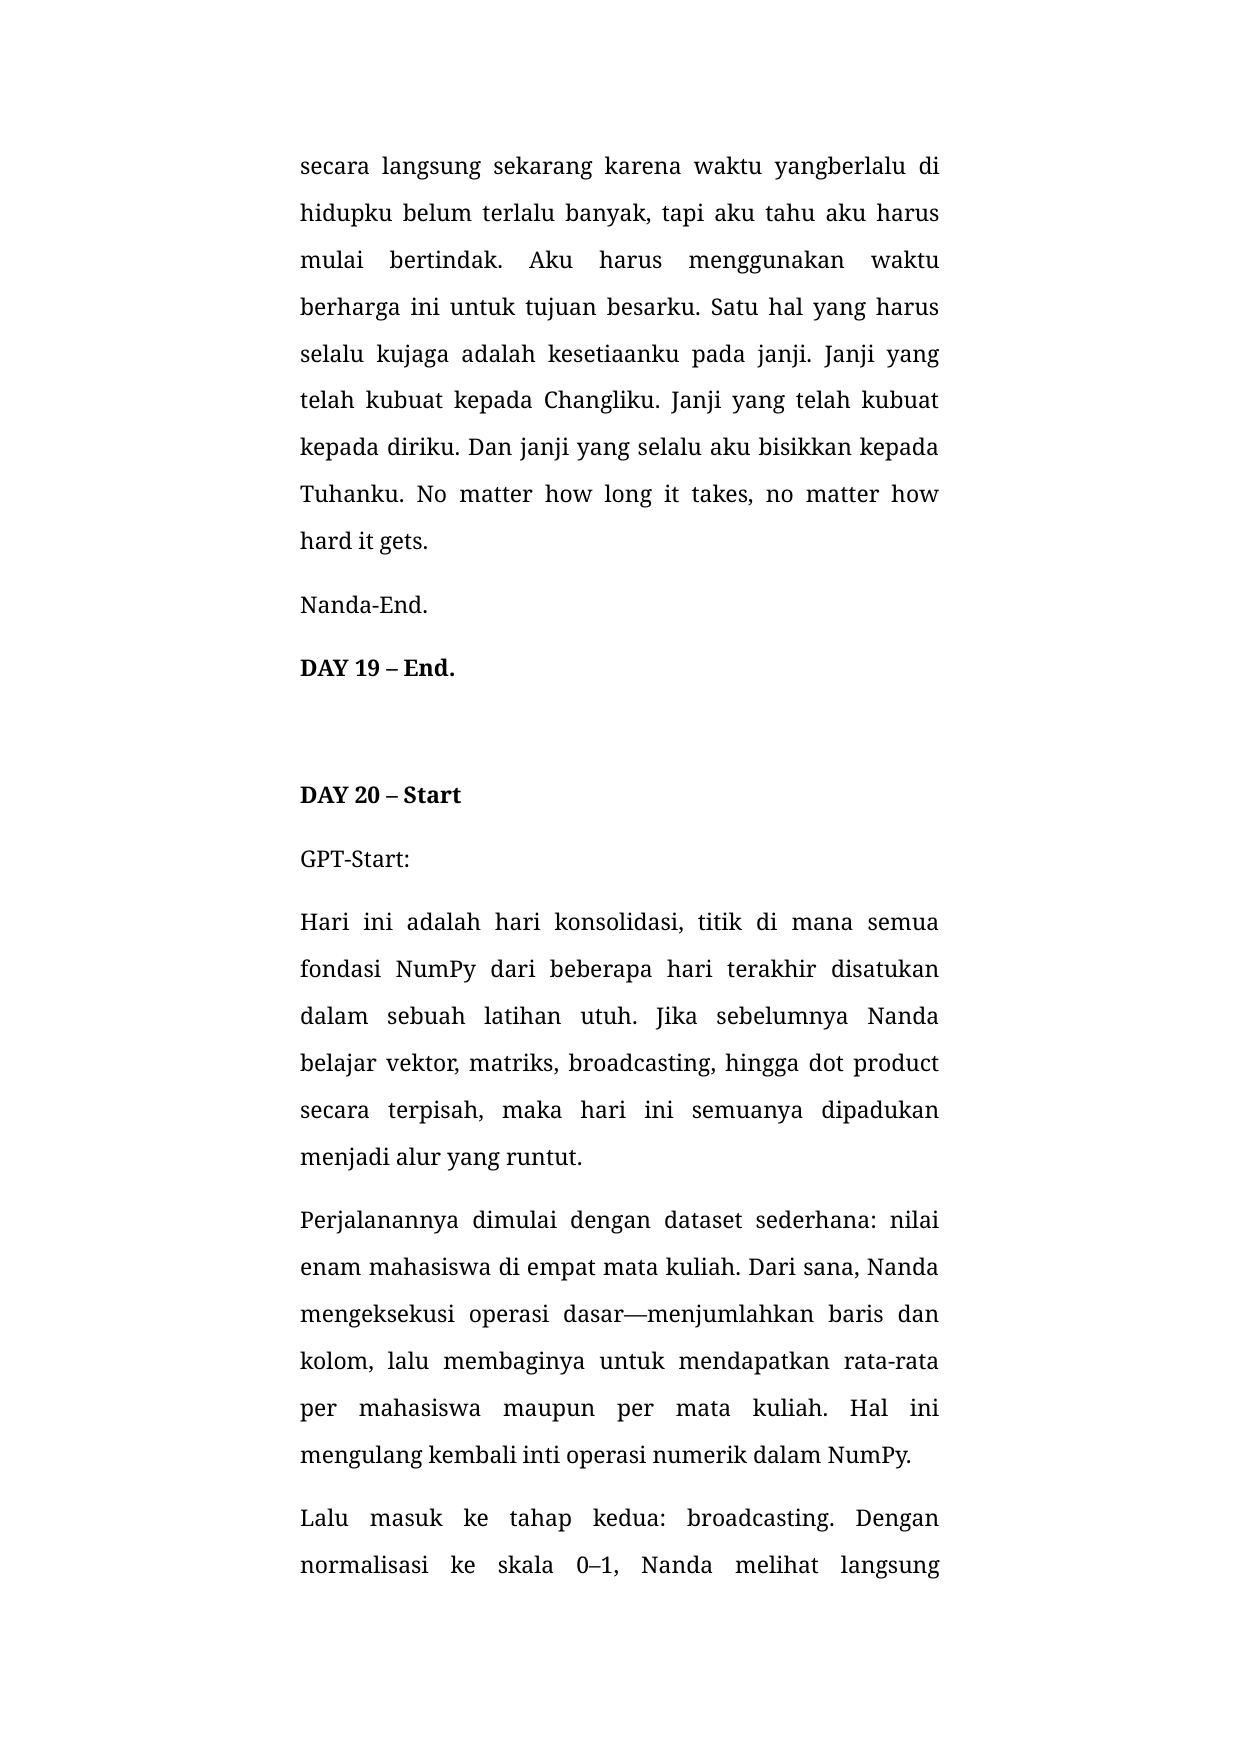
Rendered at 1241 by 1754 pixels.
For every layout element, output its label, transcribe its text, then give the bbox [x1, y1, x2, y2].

text GPT-Start: [300, 843, 940, 874]
text DAY 19 – End. [300, 652, 940, 683]
text DAY 20 – Start [300, 779, 940, 810]
text Nanda-End. [300, 588, 940, 620]
text Hari ini adalah hari konsolidasi, titik di mana semua fondasi NumPy dari beberapa hari terakhir disatukan dalam sebuah latihan utuh. Jika sebelumnya Nanda belajar vektor, matriks, broadcasting, hingga dot product secara terpisah, maka hari ini semuanya dipadukan menjadi alur yang runtut. [300, 906, 940, 1172]
